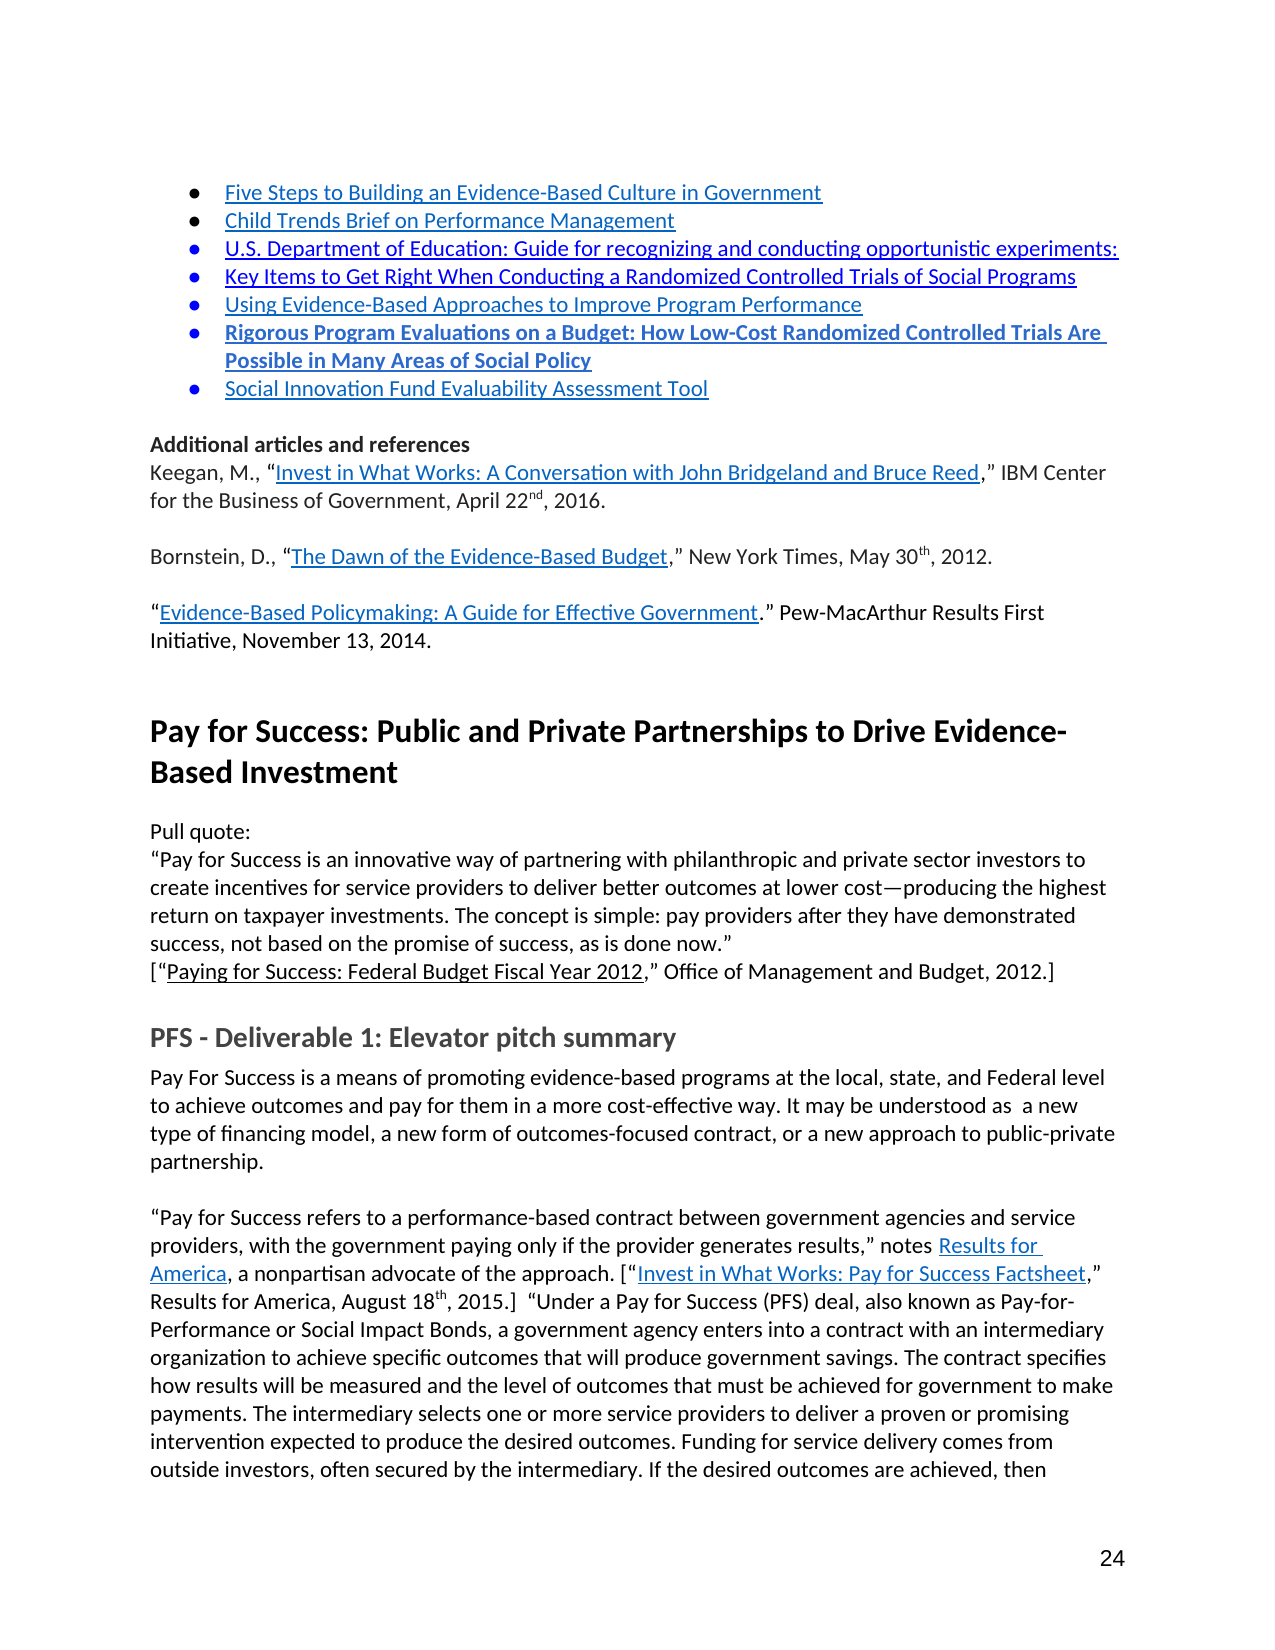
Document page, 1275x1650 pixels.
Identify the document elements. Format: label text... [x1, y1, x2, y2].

text [“Paying for Success: Federal Budget Fiscal Year 2012,” Office of Management and Budget, 2012.] [150, 957, 1125, 985]
text Bornstein, D., “The Dawn of the Evidence-Based Budget,” New York Times, May 30th, 2012. [150, 542, 1125, 570]
text Pull quote: [150, 817, 1125, 845]
list Key Items to Get Right When Conducting a Randomized Controlled Trials of Social Programs [187, 262, 1125, 290]
list Child Trends Brief on Performance Management [187, 206, 1125, 234]
text Pay for Success: Public and Private Partnerships to Drive Evidence-Based Investment [150, 710, 1125, 792]
text Additional articles and references [150, 430, 1125, 458]
text Pay For Success is a means of promoting evidence-based programs at the local, state, and Federal level to achieve outcomes and pay for them in a more cost-effective way. It may be understood as a new type of financing model, a new form of outcomes-focused contract, or a new approach to public-private partnership. [150, 1063, 1125, 1175]
text Keegan, M., “Invest in What Works: A Conversation with John Bridgeland and Bruce Reed,” IBM Center for the Business of Government, April 22nd, 2016. [150, 458, 1125, 514]
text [150, 1203, 1125, 1483]
list U.S. Department of Education: Guide for recognizing and conducting opportunistic experiments: [187, 234, 1125, 262]
list Using Evidence-Based Approaches to Improve Program Performance [187, 290, 1125, 318]
list Rigorous Program Evaluations on a Budget: How Low-Cost Randomized Controlled Trials Are Possible in Many Areas of Social Policy [187, 318, 1125, 374]
text “Pay for Success is an innovative way of partnering with philanthropic and private sector investors to create incentives for service providers to deliver better outcomes at lower cost—producing the highest return on taxpayer investments. The concept is simple: pay providers after they have demonstrated success, not based on the promise of success, as is done now.” [150, 845, 1125, 957]
subtitle PFS - Deliverable 1: Elevator pitch summary [150, 1019, 1125, 1054]
text “Evidence-Based Policymaking: A Guide for Effective Government.” Pew-MacArthur Results First Initiative, November 13, 2014. [150, 598, 1125, 654]
list Five Steps to Building an Evidence-Based Culture in Government [187, 178, 1125, 206]
list Social Innovation Fund Evaluability Assessment Tool [187, 374, 1125, 402]
